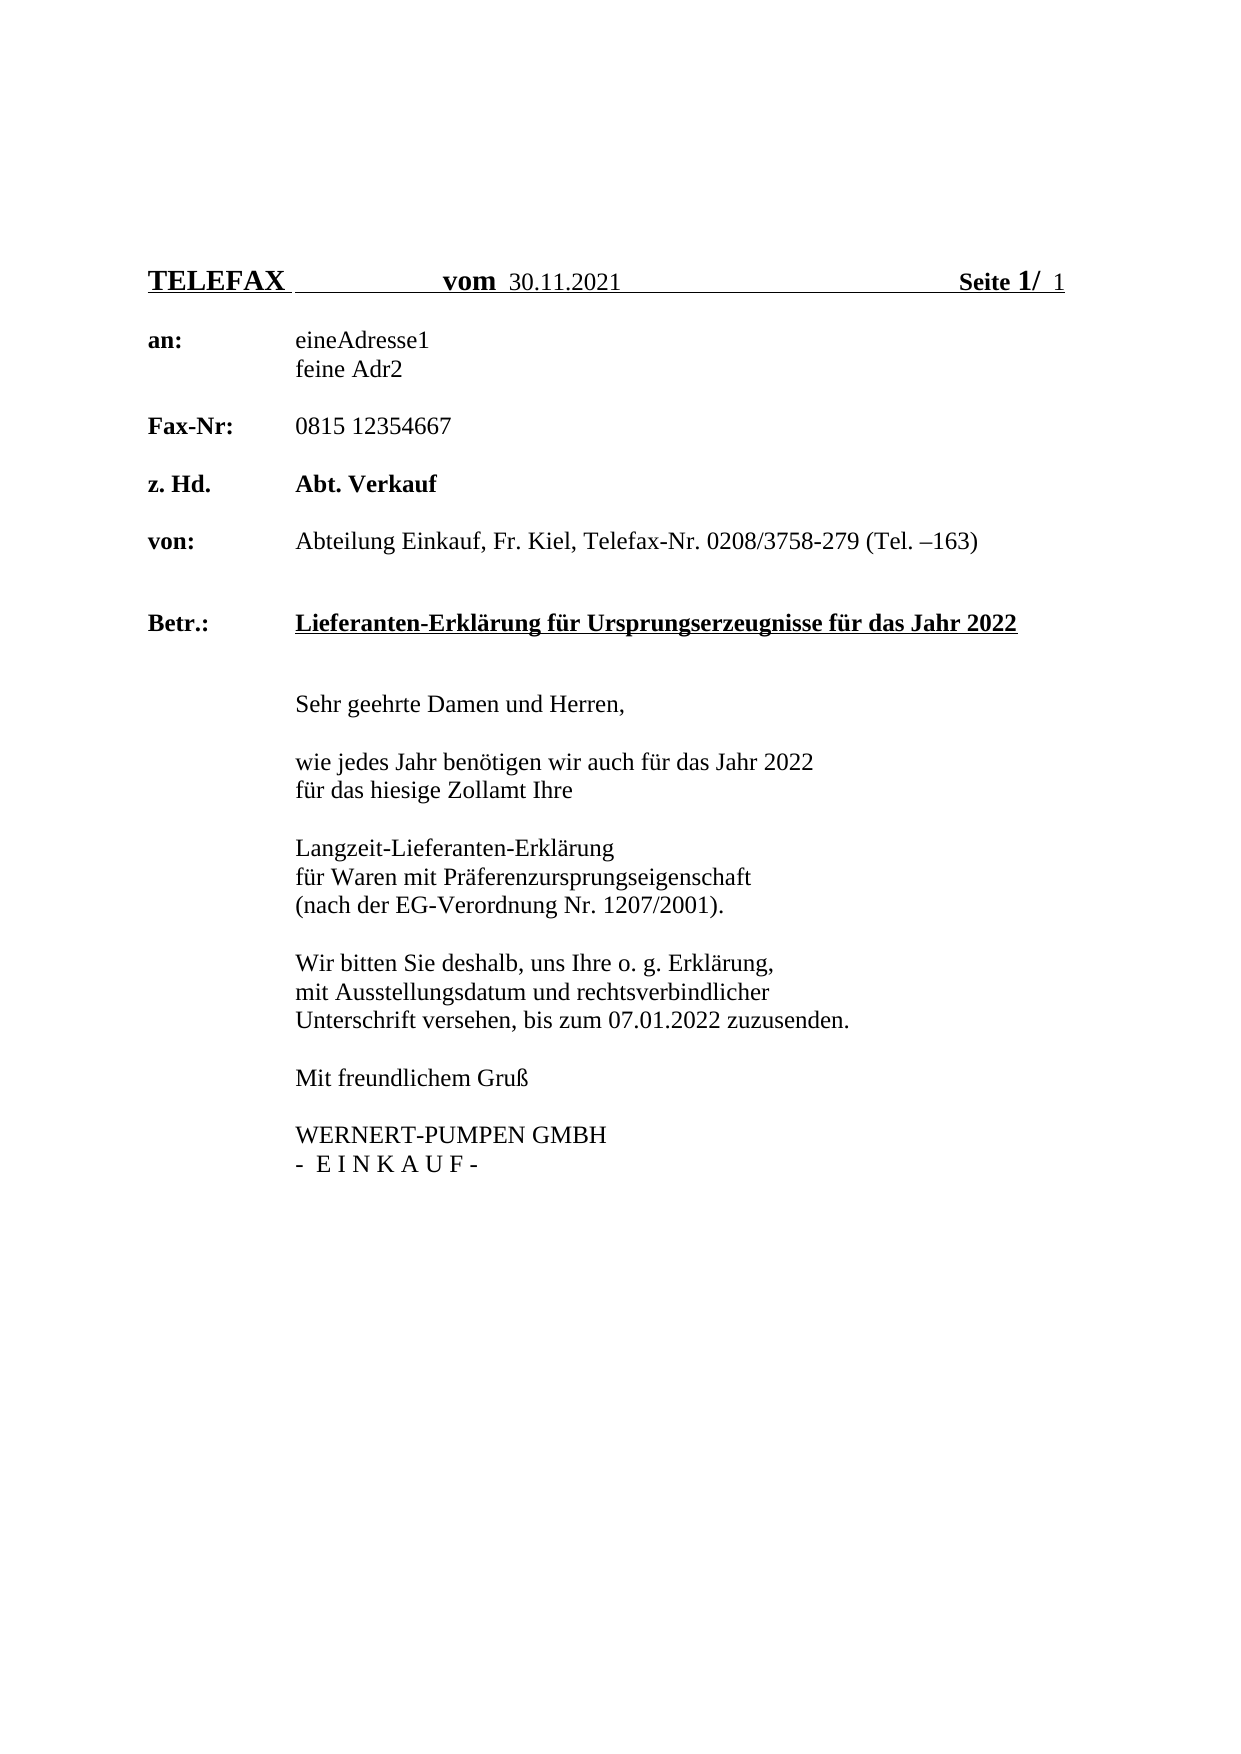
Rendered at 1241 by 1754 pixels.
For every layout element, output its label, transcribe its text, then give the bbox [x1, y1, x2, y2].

text z. Hd. Abt. Verkauf [148, 469, 1093, 497]
text Langzeit-Lieferanten-Erklärung [295, 833, 1093, 862]
text Wir bitten Sie deshalb, uns Ihre o. g. Erklärung, [295, 948, 1093, 977]
text Mit freundlichem Gruß [221, 1063, 1093, 1092]
text Fax-Nr: 0815 12354667 [148, 411, 1093, 440]
text an: eineAdresse1 [148, 325, 1093, 354]
subtitle Betr.: Lieferanten-Erklärung für Ursprungserzeugnisse für das Jahr 2022 [148, 608, 1093, 636]
text für das hiesige Zollamt Ihre [295, 776, 1093, 804]
text wie jedes Jahr benötigen wir auch für das Jahr 2022 [295, 747, 1093, 776]
text für Waren mit Präferenzursprungseigenschaft [295, 862, 1093, 891]
text Unterschrift versehen, bis zum 07.01.2022 zuzusenden. [295, 1006, 1093, 1034]
subtitle TELEFAX vom 30.11.2021 Seite 1/ 1 [148, 263, 1093, 296]
text - E I N K A U F - [148, 1149, 1093, 1178]
text (nach der EG-Verordnung Nr. 1207/2001). [295, 891, 1093, 919]
text Sehr geehrte Damen und Herren, [221, 689, 1093, 718]
text feine Adr2 [148, 354, 1093, 382]
text von: Abteilung Einkauf, Fr. Kiel, Telefax-Nr. 0208/3758-279 (Tel. –163) [148, 526, 1093, 555]
text mit Ausstellungsdatum und rechtsverbindlicher [295, 977, 1093, 1006]
text WERNERT-PUMPEN GMBH [221, 1121, 1093, 1149]
